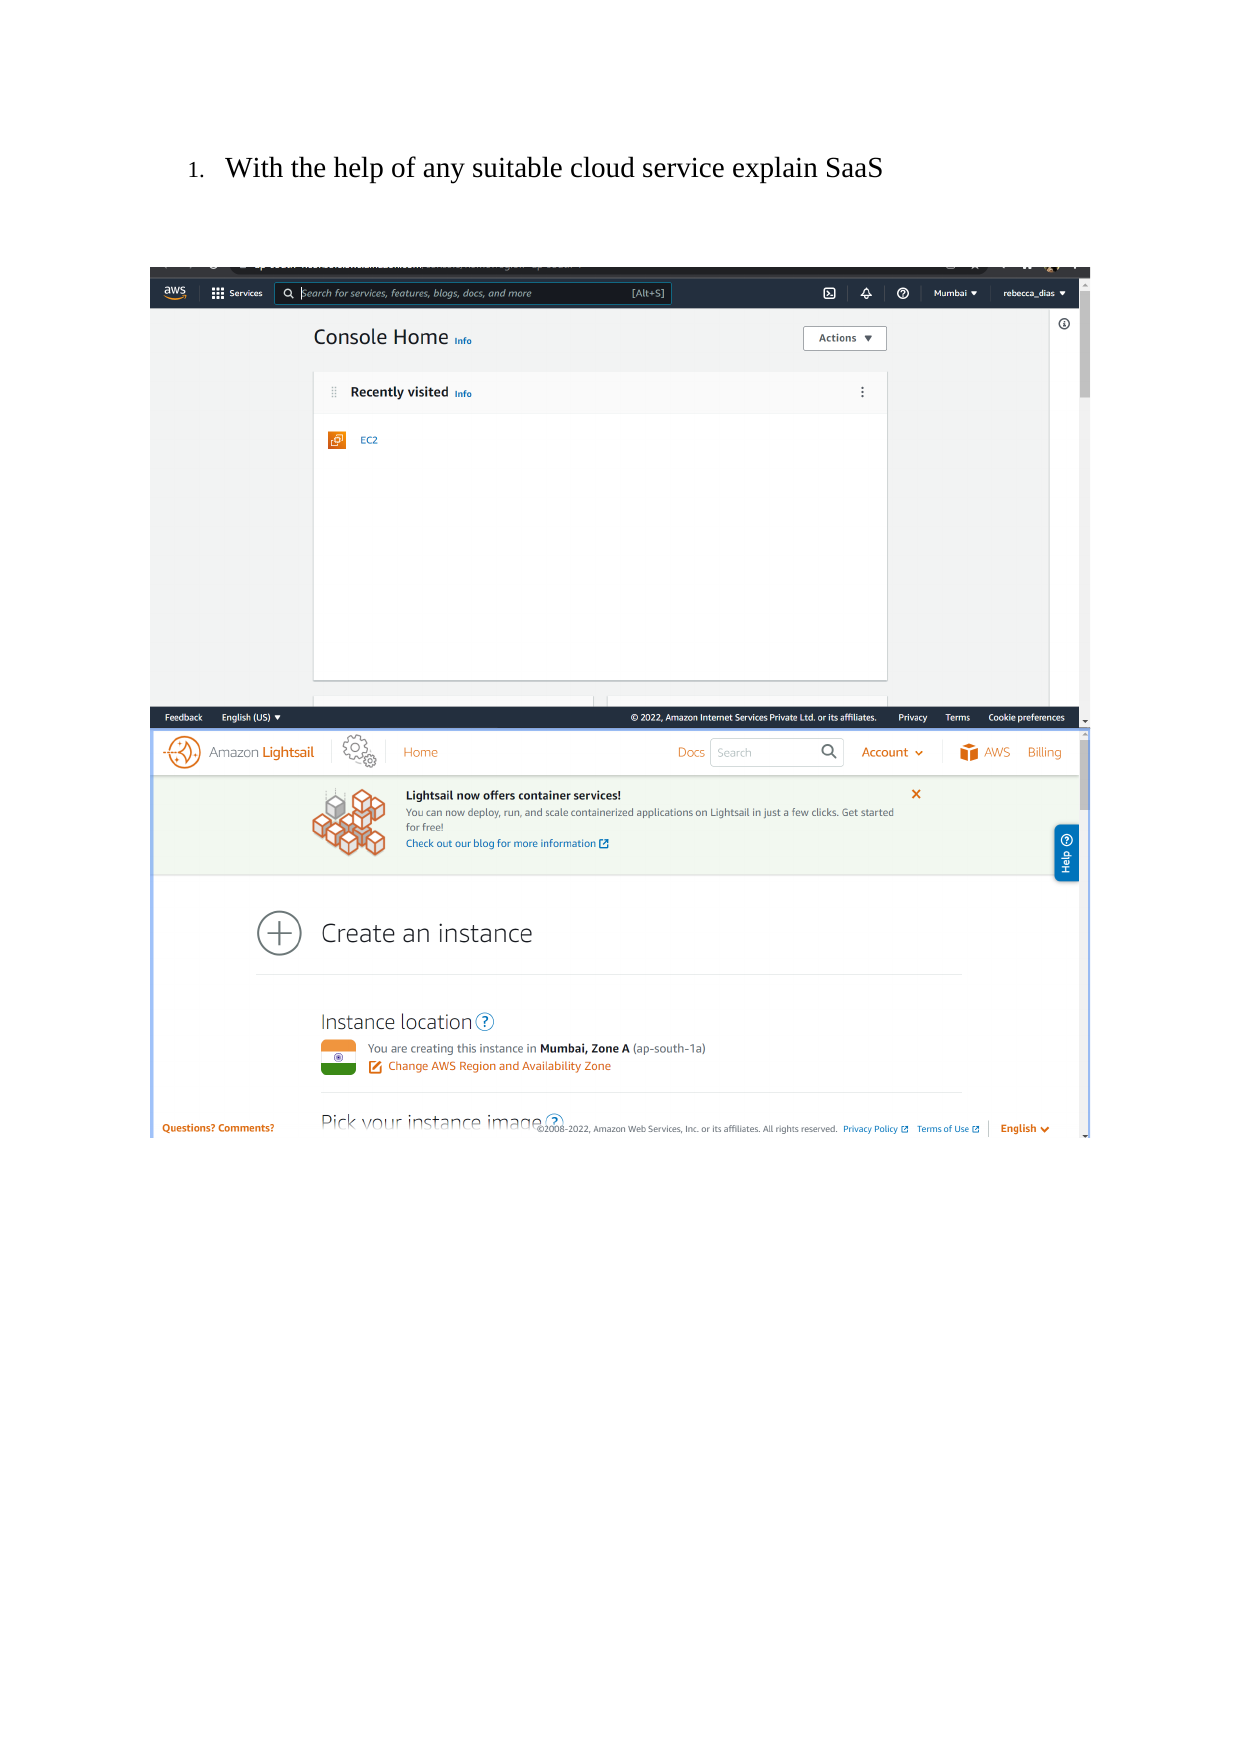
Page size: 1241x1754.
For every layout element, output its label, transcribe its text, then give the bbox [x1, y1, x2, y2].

subtitle With the help of any suitable cloud service explain SaaS [187, 150, 1090, 183]
picture [150, 267, 1091, 1138]
